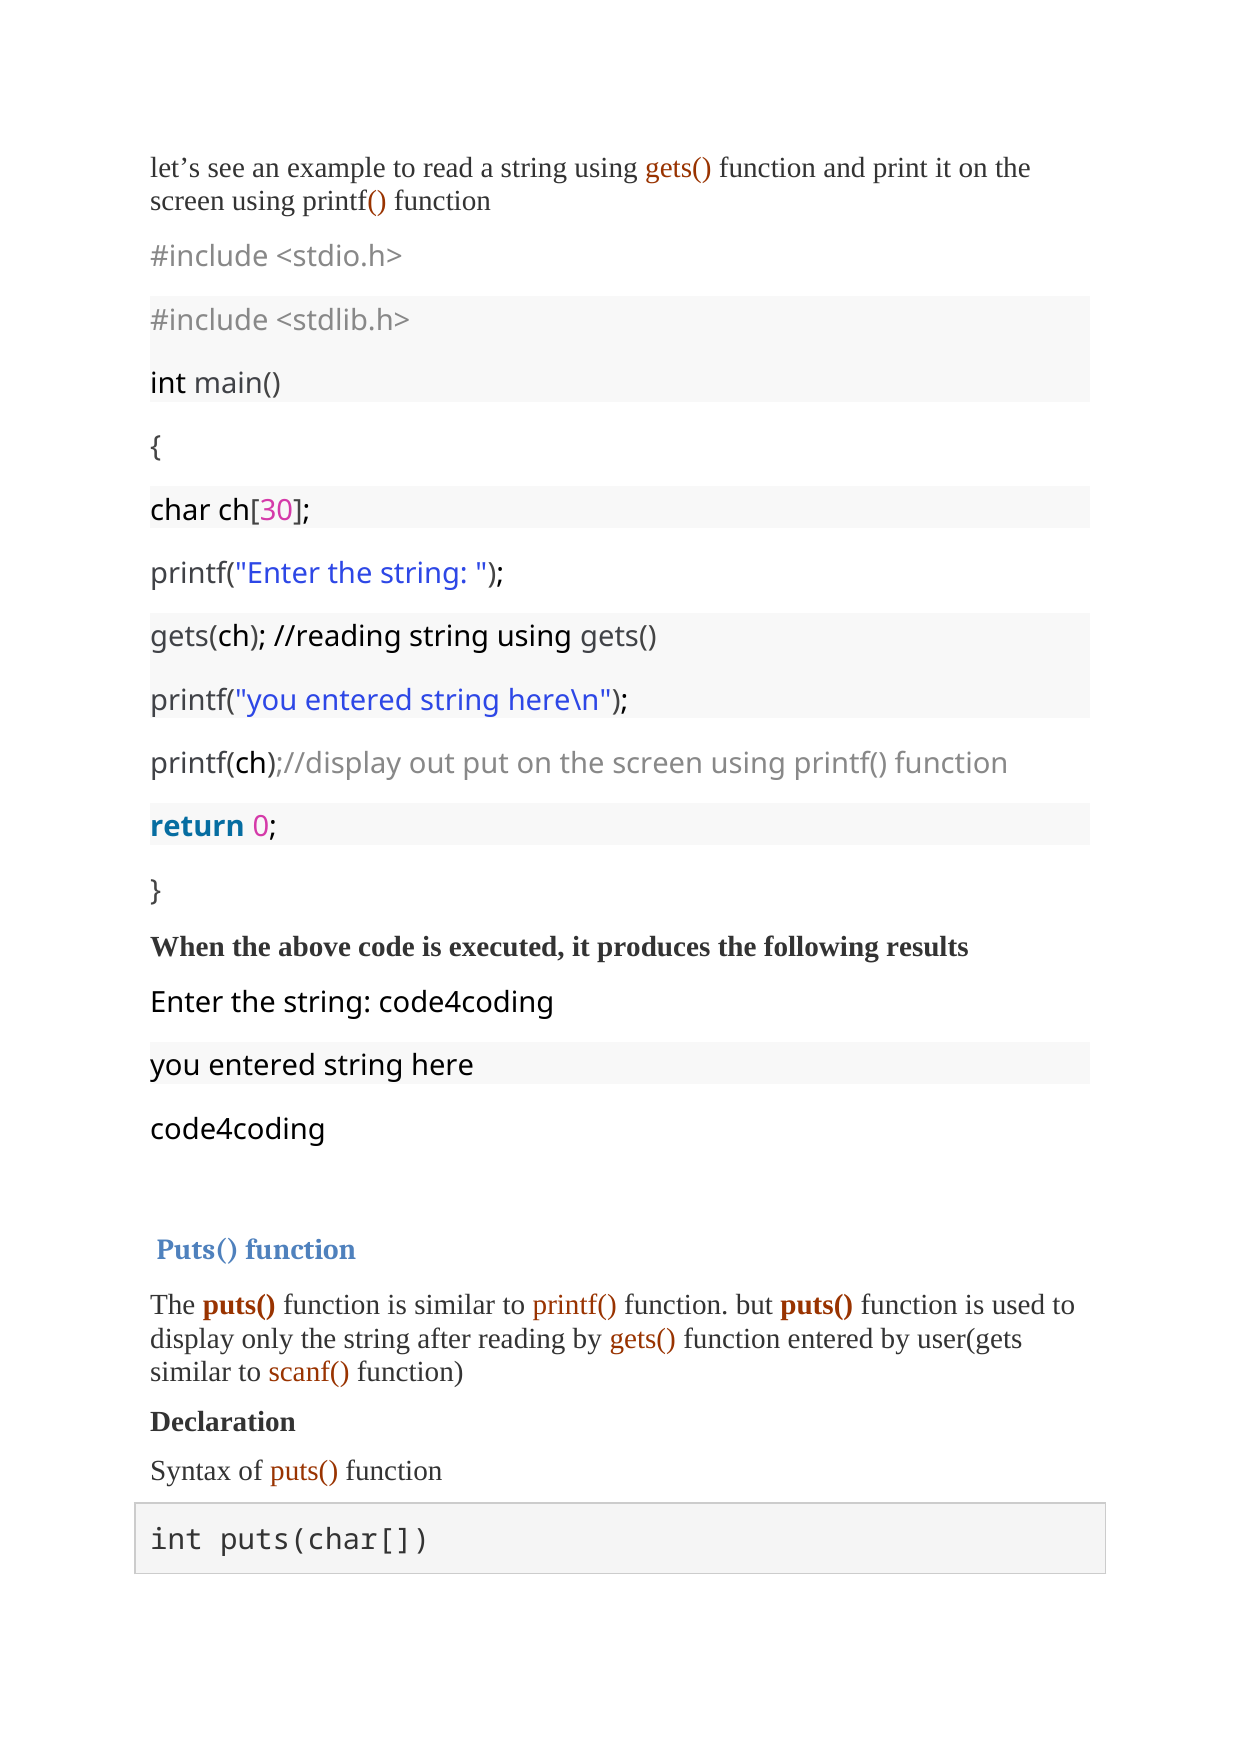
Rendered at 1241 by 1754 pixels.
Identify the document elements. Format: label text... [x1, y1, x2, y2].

text The puts() function is similar to printf() function. but puts() function is used to display only the string after reading by gets() function entered by user(gets similar to scanf() function) [150, 1287, 1090, 1388]
text you entered string here [150, 1042, 1090, 1084]
text } [150, 866, 1090, 908]
text printf("you entered string here\n"); [150, 676, 1090, 718]
subtitle Puts() function [150, 1233, 1090, 1267]
text { [150, 423, 1090, 465]
text Syntax of puts() function [150, 1453, 1090, 1486]
text #include <stdlib.h> [150, 296, 1090, 338]
text When the above code is executed, it produces the following results [150, 929, 1090, 963]
text gets(ch); //reading string using gets() [150, 613, 1090, 655]
text printf(ch);//display out put on the screen using printf() function [150, 739, 1090, 782]
text printf("Enter the string: "); [150, 549, 1090, 592]
text char ch[30]; [150, 486, 1090, 528]
text return 0; [150, 803, 1090, 845]
text Enter the string: code4coding [150, 978, 1090, 1021]
text code4coding [150, 1105, 1090, 1148]
text let’s see an example to read a string using gets() function and print it on the screen using printf() function [150, 150, 1090, 217]
text #include <stdio.h> [150, 233, 1090, 275]
text int puts(char[]) [136, 1504, 1105, 1573]
text Declaration [150, 1404, 1090, 1437]
text int main() [150, 359, 1090, 402]
